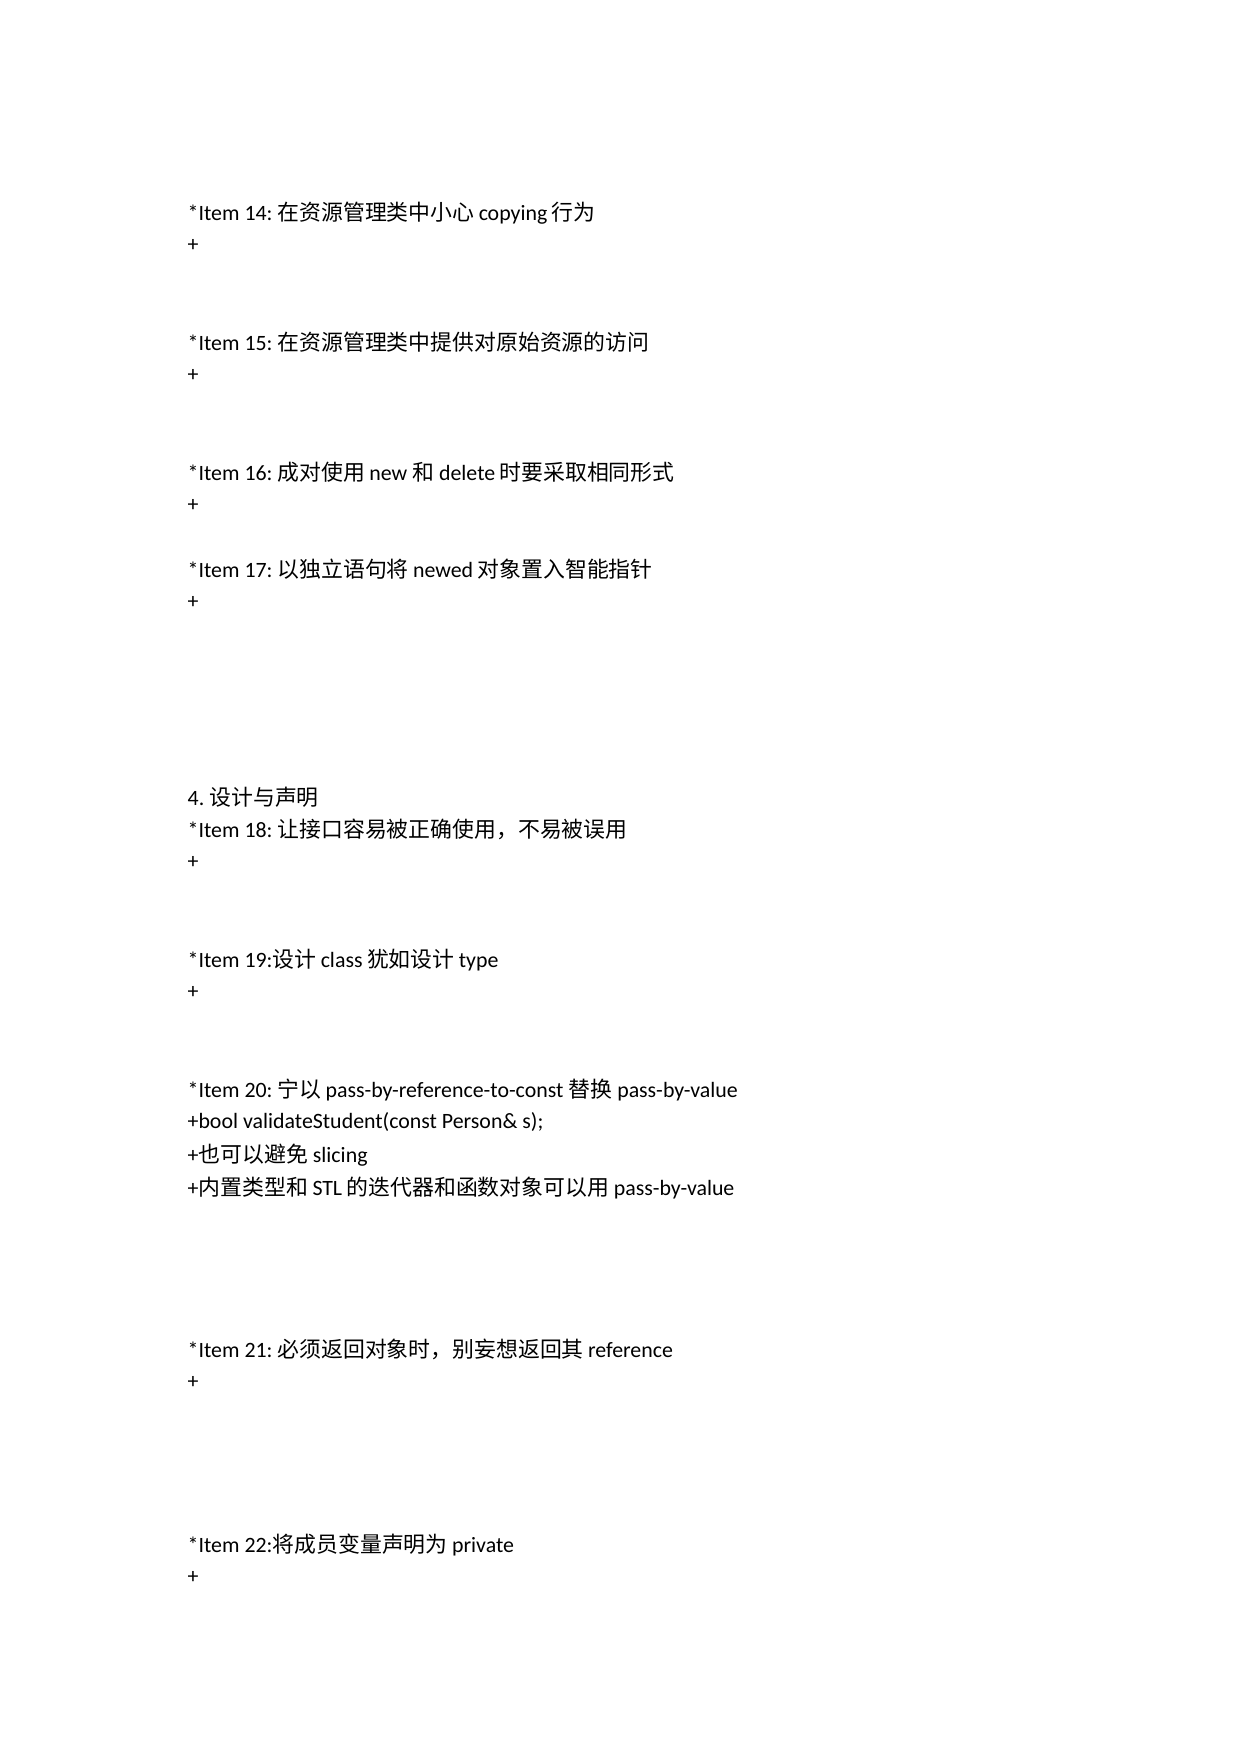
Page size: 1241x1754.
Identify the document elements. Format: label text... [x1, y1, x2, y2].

list *Item 17: 以独立语句将newed对象置入智能指针 [187, 552, 1053, 584]
list + [187, 1364, 1053, 1397]
list + [187, 974, 1053, 1007]
list + [187, 227, 1053, 259]
list + [187, 487, 1053, 519]
list *Item 20: 宁以pass-by-reference-to-const 替换 pass-by-value [187, 1072, 1053, 1104]
list + [187, 584, 1053, 617]
list +bool validateStudent(const Person& s); [187, 1104, 1053, 1137]
list *Item 16: 成对使用new 和 delete时要采取相同形式 [187, 454, 1053, 487]
list *Item 14: 在资源管理类中小心copying行为 [187, 194, 1053, 227]
list + [187, 844, 1053, 877]
list 设计与声明 [187, 779, 1053, 812]
list *Item 21: 必须返回对象时，别妄想返回其reference [187, 1332, 1053, 1364]
list + [187, 1559, 1053, 1592]
list *Item 15: 在资源管理类中提供对原始资源的访问 [187, 324, 1053, 357]
list + [187, 357, 1053, 389]
list +内置类型和STL的迭代器和函数对象可以用 pass-by-value [187, 1169, 1053, 1202]
list *Item 18: 让接口容易被正确使用，不易被误用 [187, 812, 1053, 844]
list *Item 19:设计class犹如设计type [187, 942, 1053, 974]
list +也可以避免 slicing [187, 1137, 1053, 1169]
list *Item 22:将成员变量声明为private [187, 1527, 1053, 1559]
